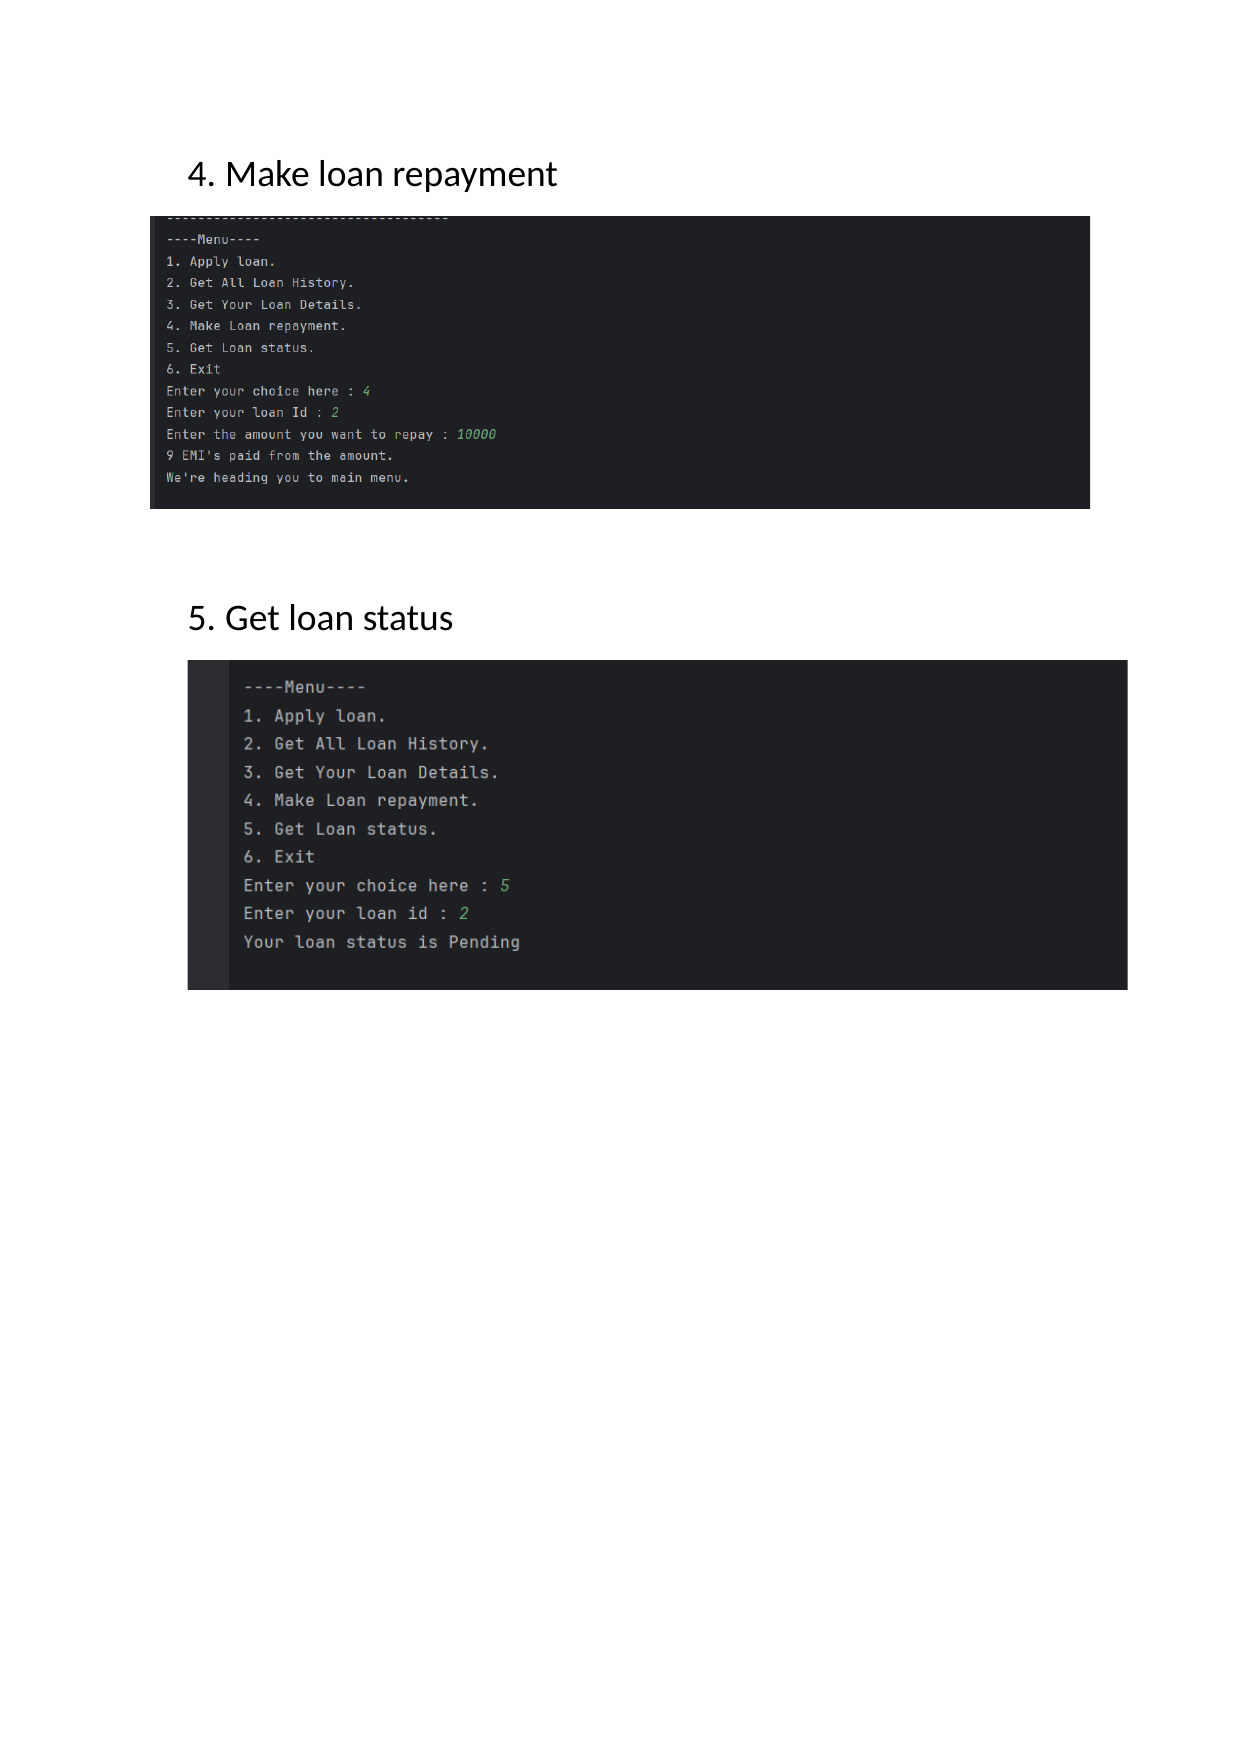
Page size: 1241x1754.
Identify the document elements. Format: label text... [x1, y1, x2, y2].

list Make loan repayment [187, 150, 1090, 196]
list Get loan status [187, 594, 1090, 640]
picture [187, 660, 1128, 990]
picture [150, 216, 1091, 509]
